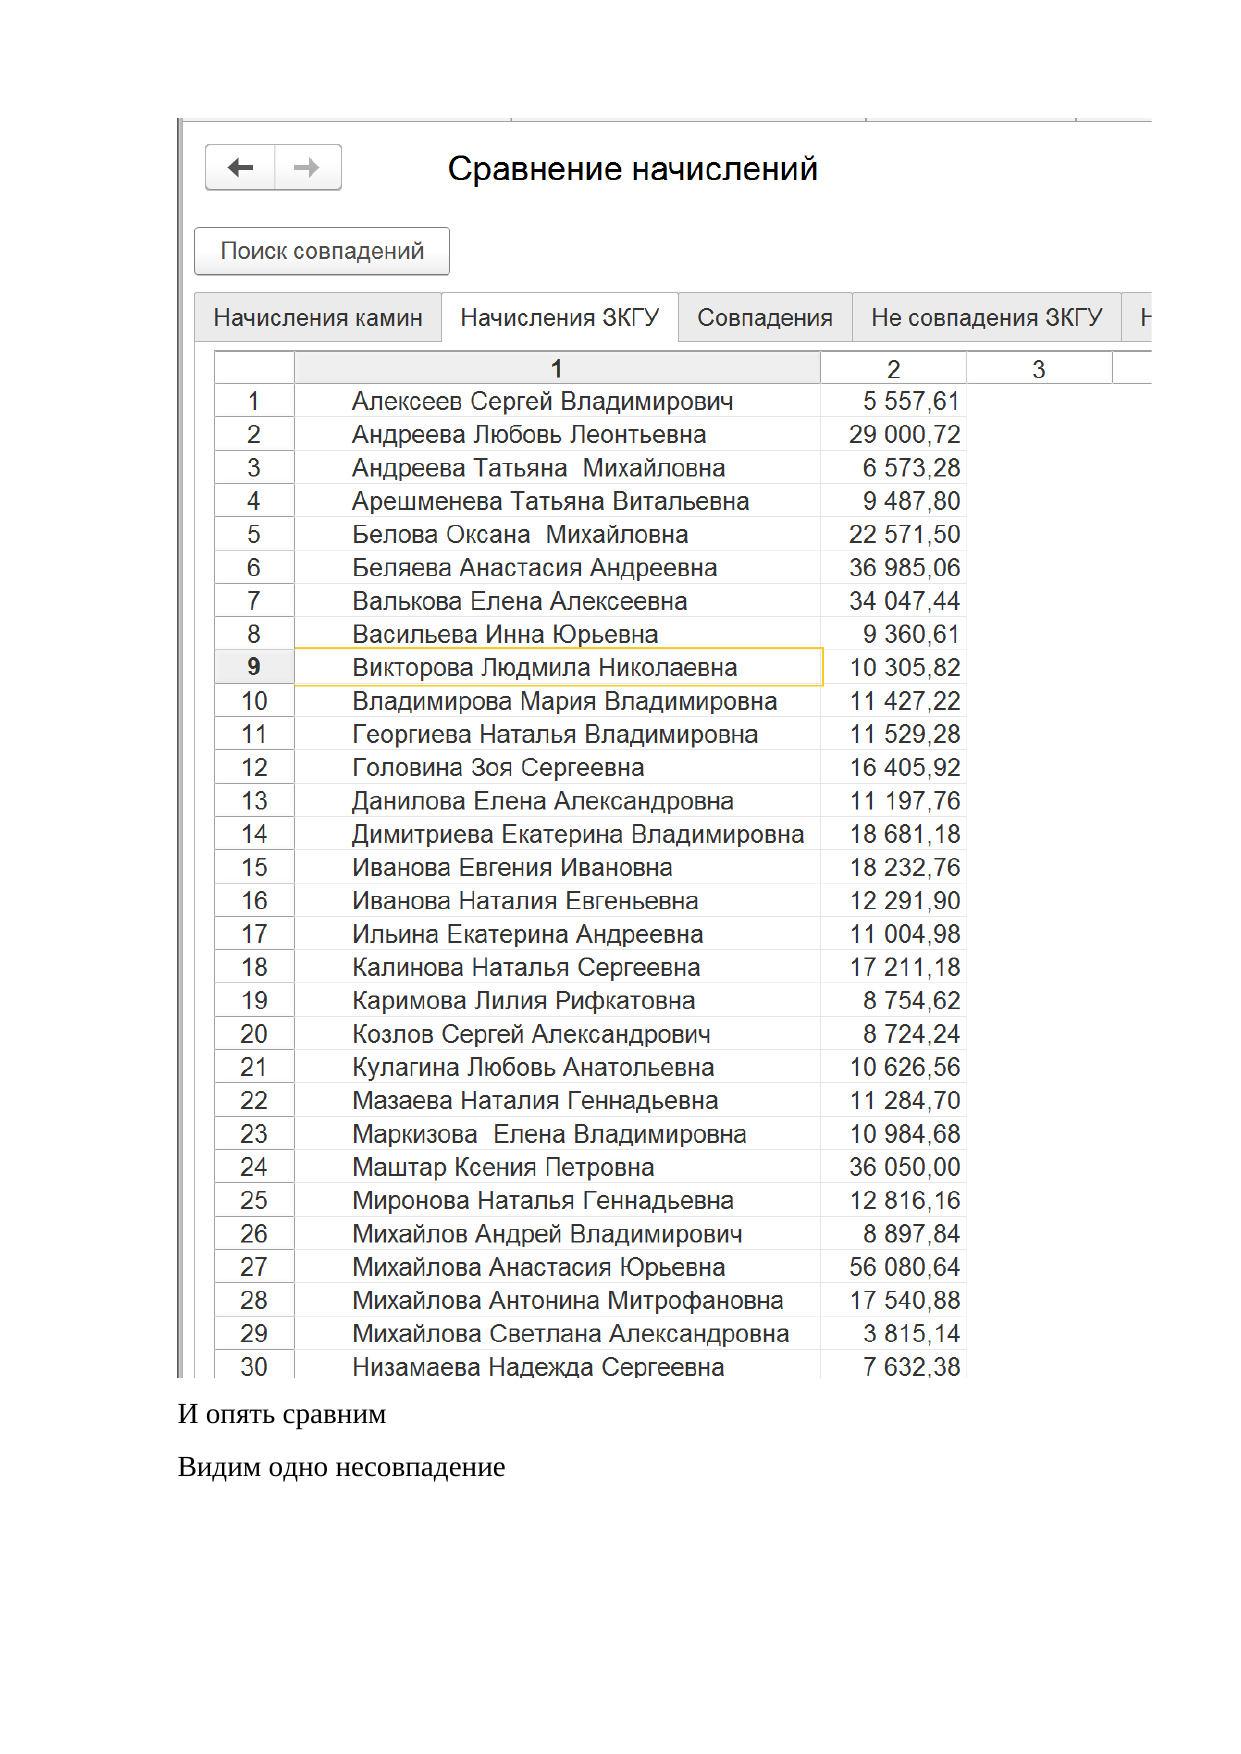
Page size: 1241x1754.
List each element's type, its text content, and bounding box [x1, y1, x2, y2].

picture [177, 118, 1152, 1378]
text Видим одно несовпадение [177, 1449, 1152, 1483]
text И опять сравним [177, 1397, 1152, 1430]
